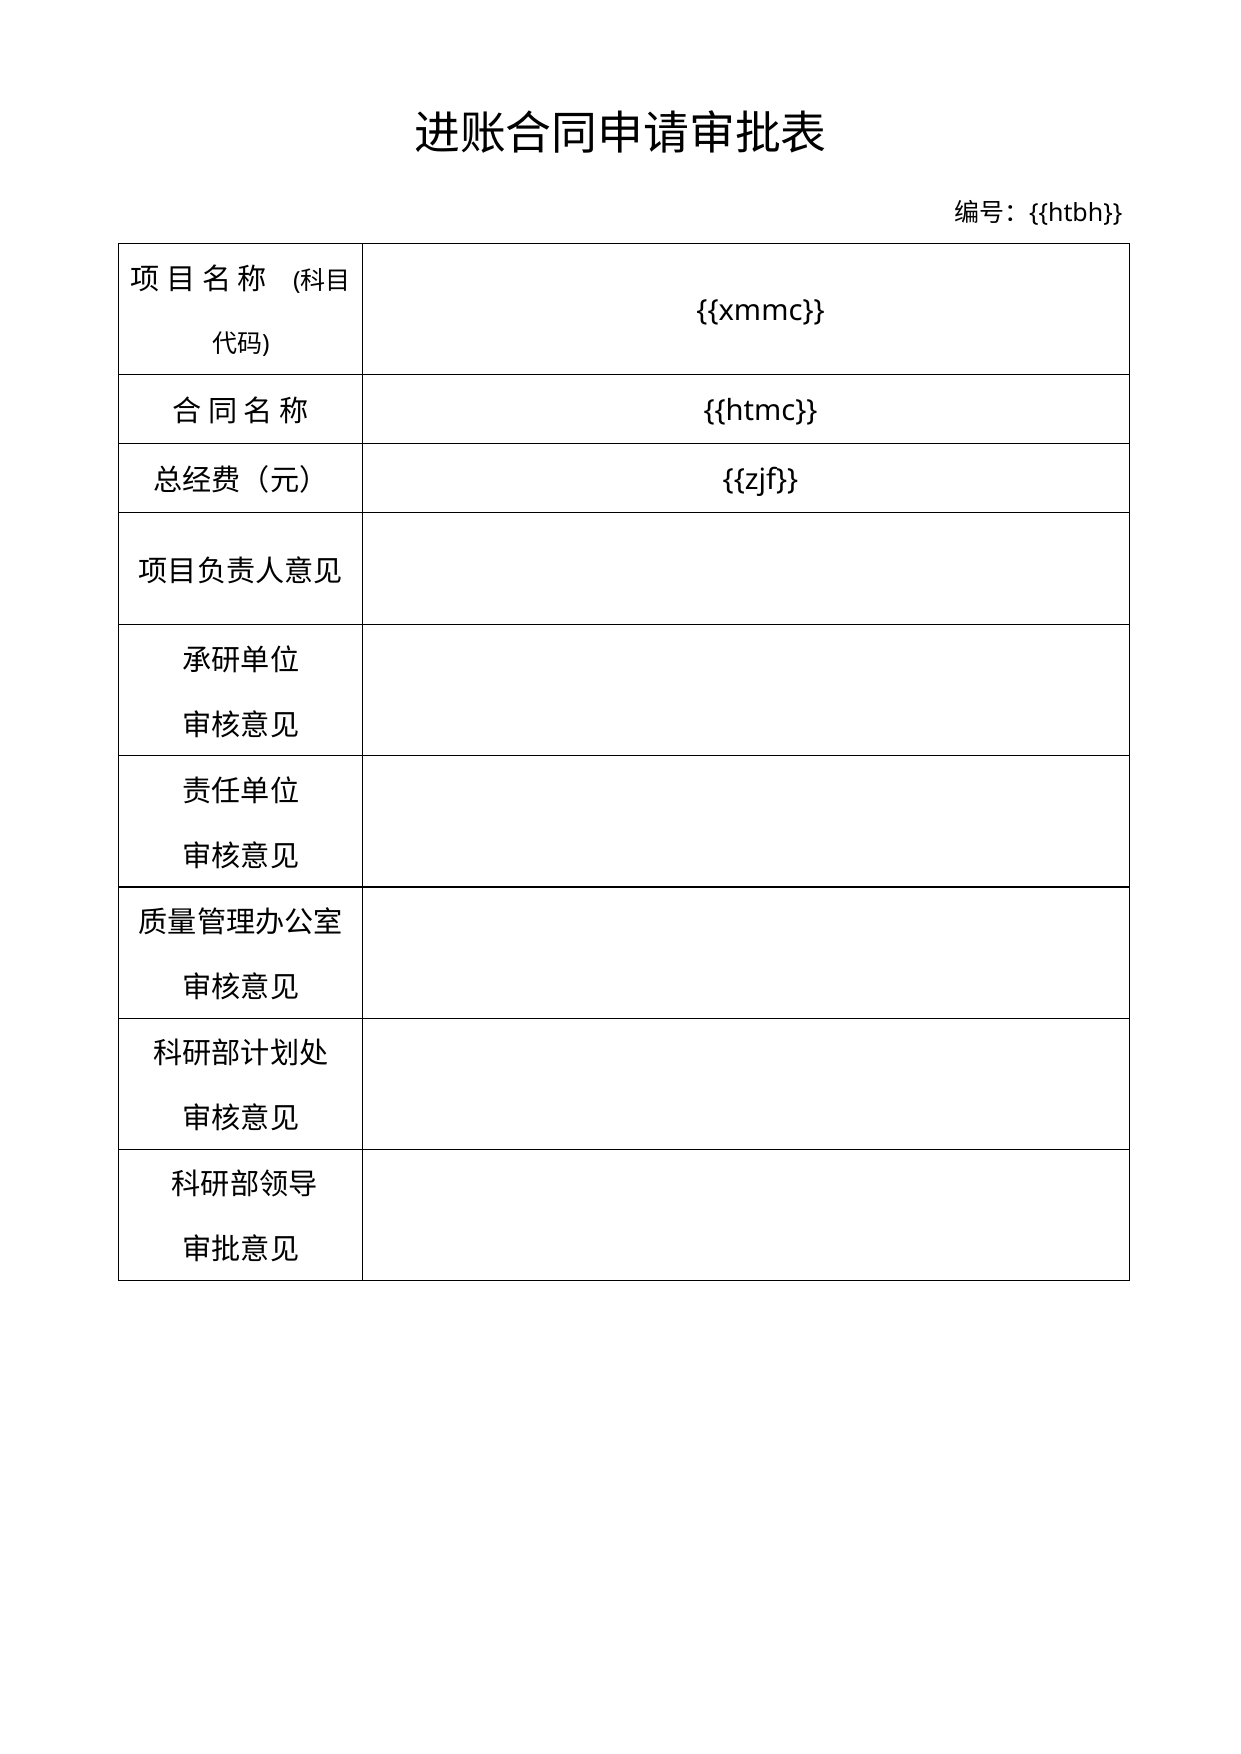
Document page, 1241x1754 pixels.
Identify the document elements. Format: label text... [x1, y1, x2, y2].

table_cell {{htmc}} [363, 375, 1129, 443]
table_cell 科研部领导 审批意见 [119, 1150, 362, 1279]
text 编号：{{htbh}} [118, 178, 1122, 243]
table_cell 总经费（元） [119, 444, 362, 512]
table_cell [363, 625, 1129, 755]
table_header {{xmmc}} [363, 244, 1129, 374]
table_cell 承研单位 审核意见 [119, 625, 362, 755]
table_cell 项目负责人意见 [119, 513, 362, 624]
text 进账合同申请审批表 [118, 81, 1122, 178]
table_cell {{zjf}} [363, 444, 1129, 512]
table_cell 合 同 名 称 [119, 375, 362, 443]
table_cell [363, 1150, 1129, 1279]
table_cell [363, 888, 1129, 1017]
table_cell 科研部计划处 审核意见 [119, 1019, 362, 1148]
table_header 项 目 名 称 (科目代码) [119, 244, 362, 374]
table_cell 责任单位 审核意见 [119, 756, 362, 886]
table_cell [363, 756, 1129, 886]
table_cell 质量管理办公室 审核意见 [119, 888, 362, 1017]
table_cell [363, 1019, 1129, 1148]
table_cell [363, 513, 1129, 624]
